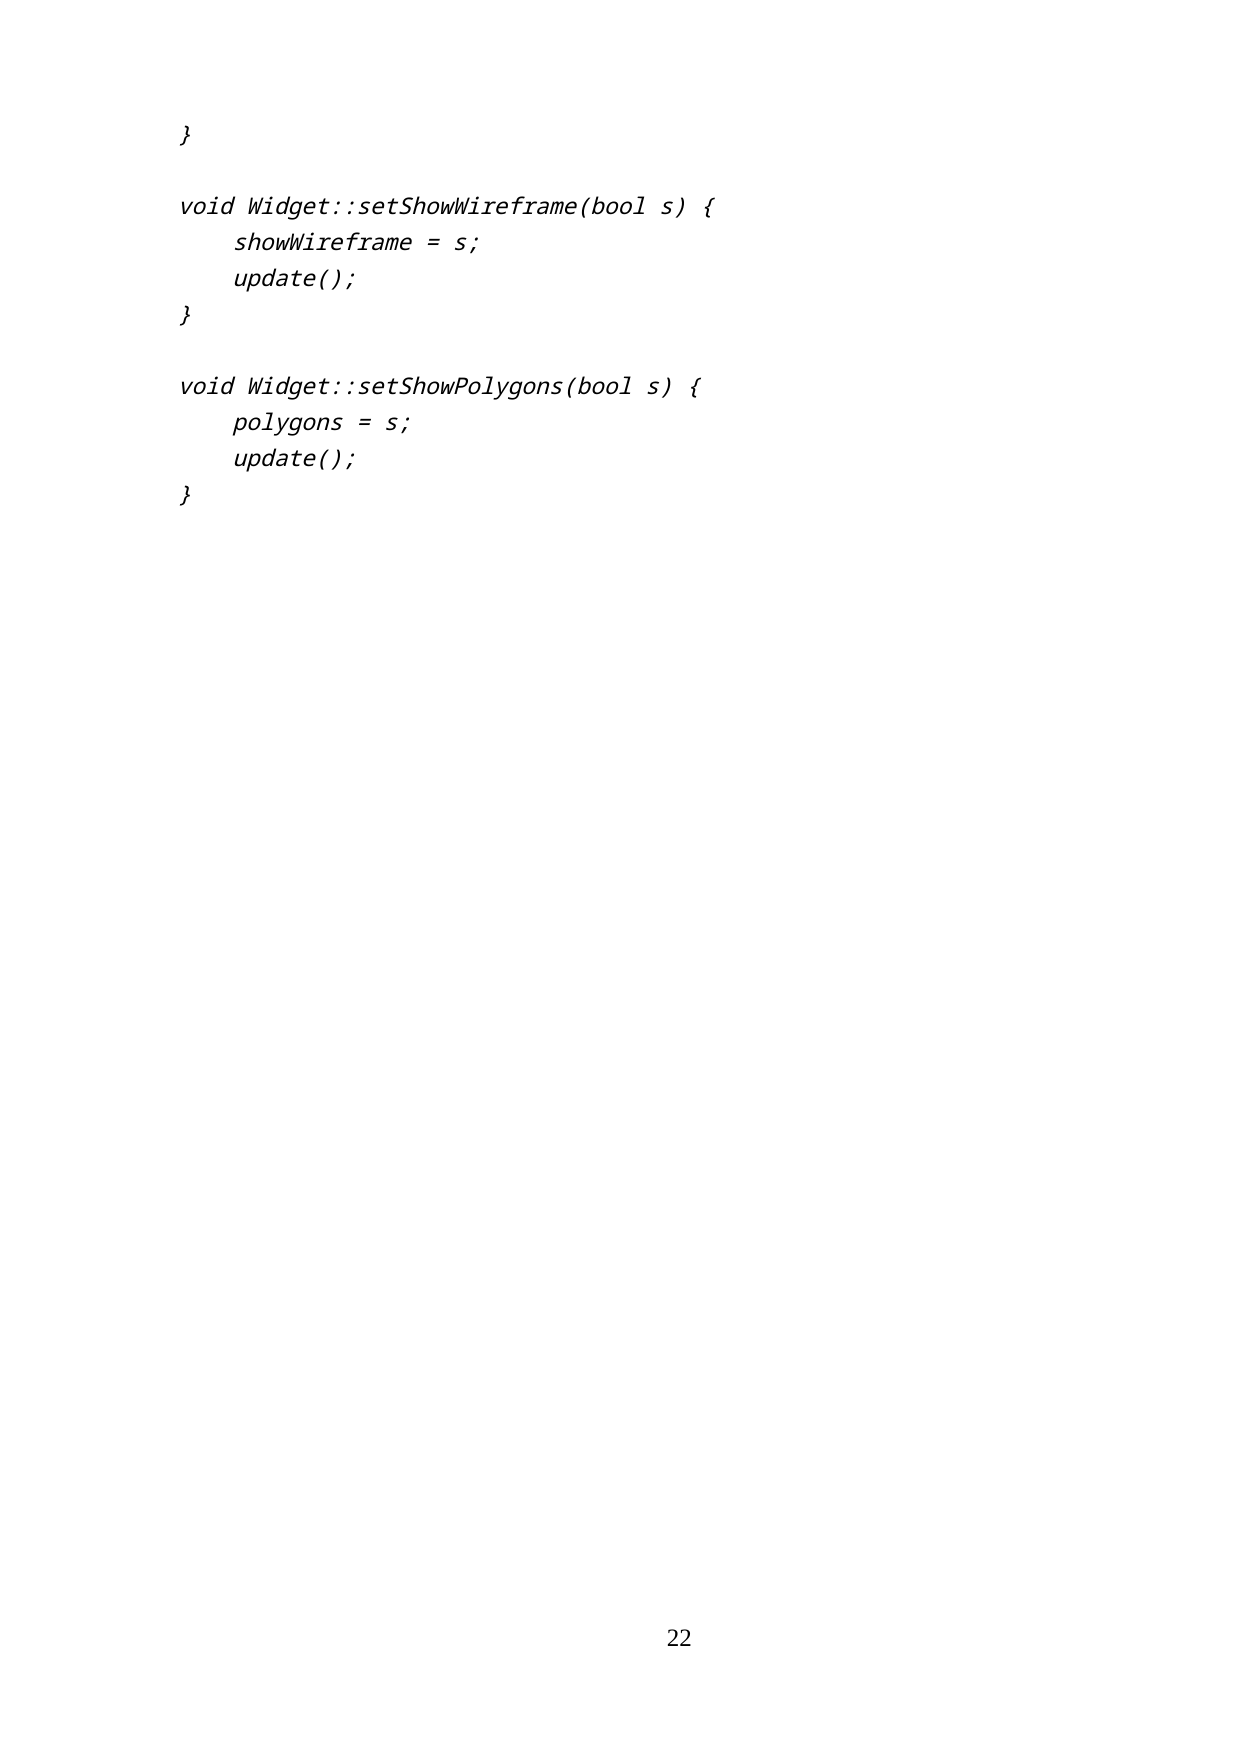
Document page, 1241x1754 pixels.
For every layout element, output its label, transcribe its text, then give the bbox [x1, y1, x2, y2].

text } [177, 477, 1181, 509]
text showWireframe = s; [177, 226, 1181, 257]
text } [177, 118, 1181, 149]
text update(); [177, 442, 1181, 473]
text void Widget::setShowPolygons(bool s) { [177, 370, 1181, 401]
text polygons = s; [177, 406, 1181, 437]
text void Widget::setShowWireframe(bool s) { [177, 190, 1181, 221]
text update(); [177, 262, 1181, 293]
text } [177, 298, 1181, 329]
